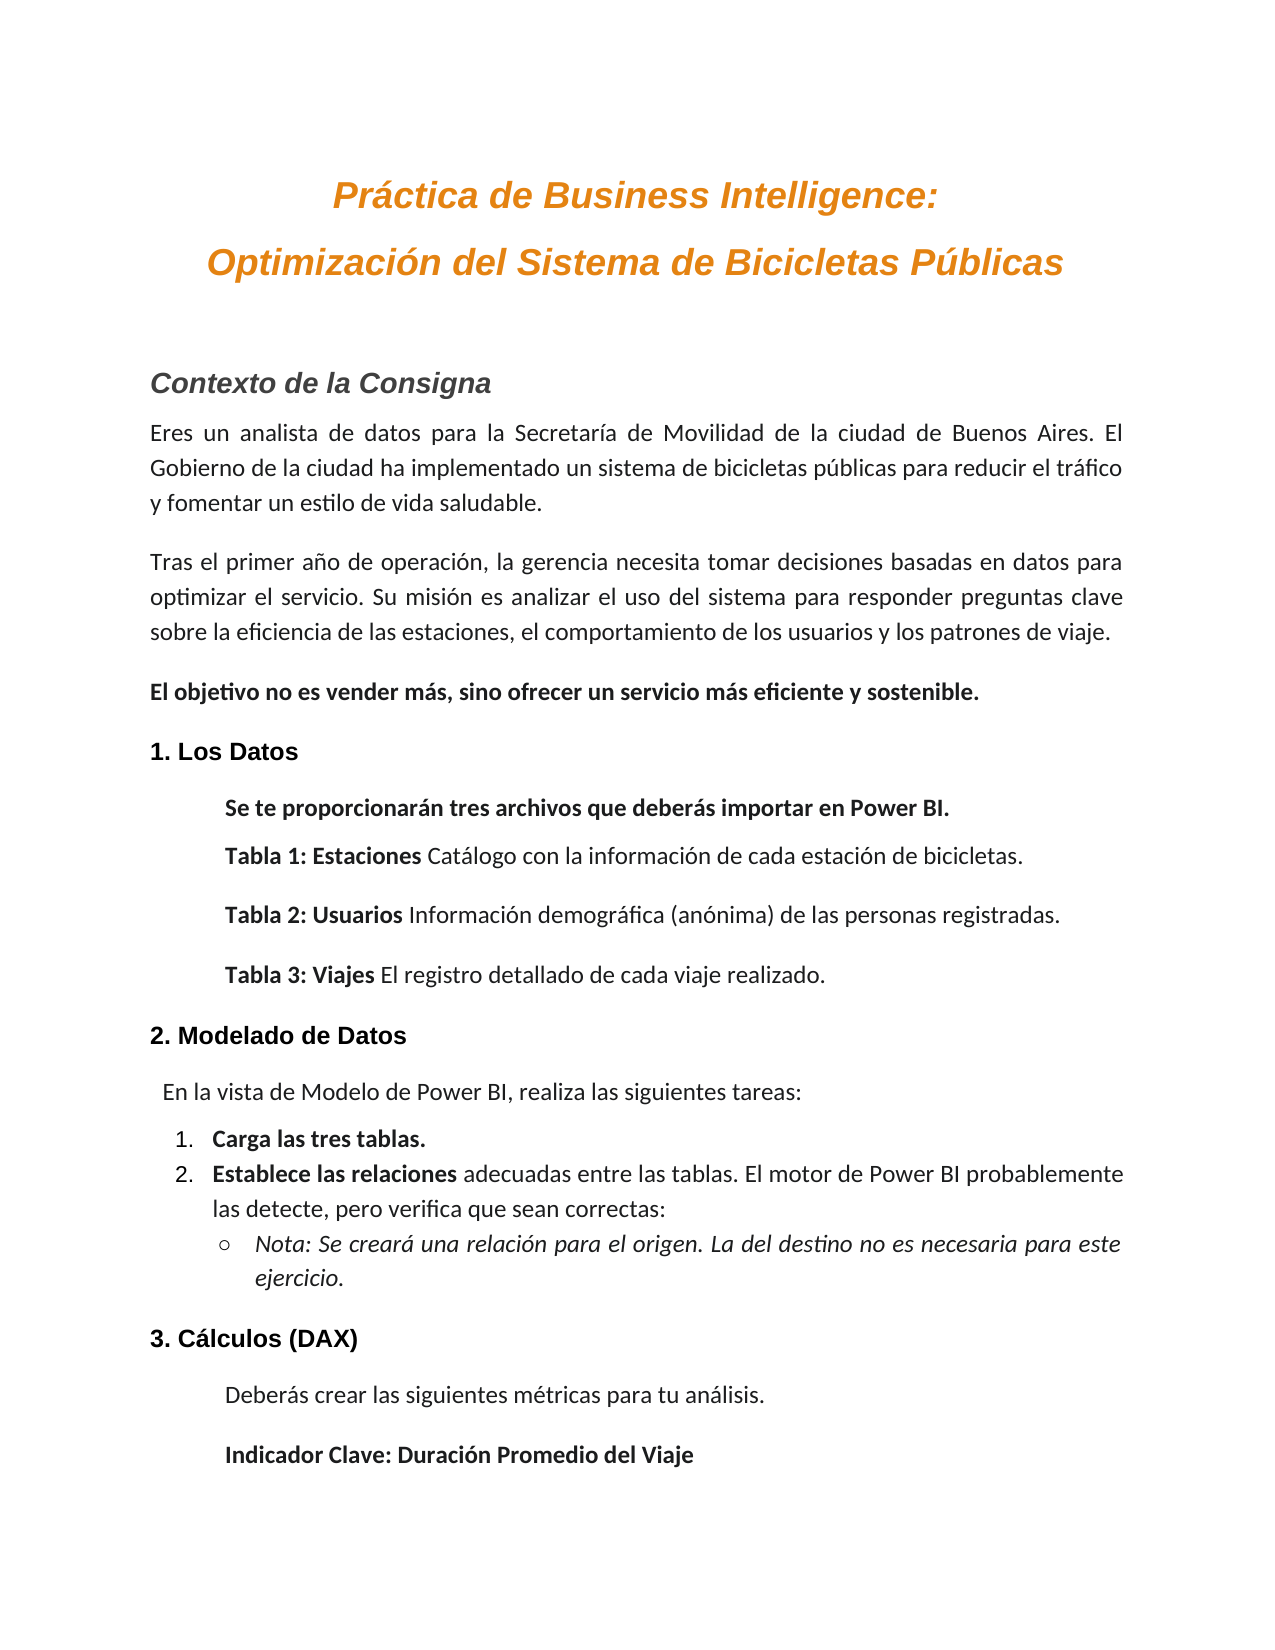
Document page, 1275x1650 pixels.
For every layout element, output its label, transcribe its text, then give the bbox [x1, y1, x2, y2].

text Tras el primer año de operación, la gerencia necesita tomar decisiones basadas en datos para optimizar el servicio. Su misión es analizar el uso del sistema para responder preguntas clave sobre la eficiencia de las estaciones, el comportamiento de los usuarios y los patrones de viaje. [150, 546, 1125, 647]
subtitle Optimización del Sistema de Bicicletas Públicas [150, 240, 1125, 283]
subtitle Se te proporcionarán tres archivos que deberás importar en Power BI. [225, 792, 1125, 823]
subtitle 3. Cálculos (DAX) [150, 1324, 1125, 1353]
list Nota: Se creará una relación para el origen. La del destino no es necesaria para este ejercicio. [217, 1228, 1125, 1293]
subtitle Contexto de la Consigna [150, 366, 1125, 400]
subtitle Indicador Clave: Duración Promedio del Viaje [225, 1439, 1125, 1469]
text Deberás crear las siguientes métricas para tu análisis. [225, 1379, 1125, 1410]
text Tabla 2: Usuarios Información demográfica (anónima) de las personas registradas. [225, 899, 1125, 930]
text Tabla 3: Viajes El registro detallado de cada viaje realizado. [225, 959, 1125, 990]
text Tabla 1: Estaciones Catálogo con la información de cada estación de bicicletas. [225, 840, 1125, 870]
text Eres un analista de datos para la Secretaría de Movilidad de la ciudad de Buenos Aires. El Gobierno de la ciudad ha implementado un sistema de bicicletas públicas para reducir el tráfico y fomentar un estilo de vida saludable. [150, 417, 1125, 517]
text En la vista de Modelo de Power BI, realiza las siguientes tareas: [162, 1076, 1125, 1107]
subtitle Práctica de Business Intelligence: [150, 173, 1125, 217]
list Establece las relaciones adecuadas entre las tablas. El motor de Power BI probablemente las detecte, pero verifica que sean correctas: [175, 1158, 1125, 1223]
subtitle 2. Modelado de Datos [150, 1021, 1125, 1049]
text El objetivo no es vender más, sino ofrecer un servicio más eficiente y sostenible. [150, 676, 1125, 706]
subtitle 1. Los Datos [150, 737, 1125, 766]
list Carga las tres tablas. [175, 1123, 1125, 1154]
